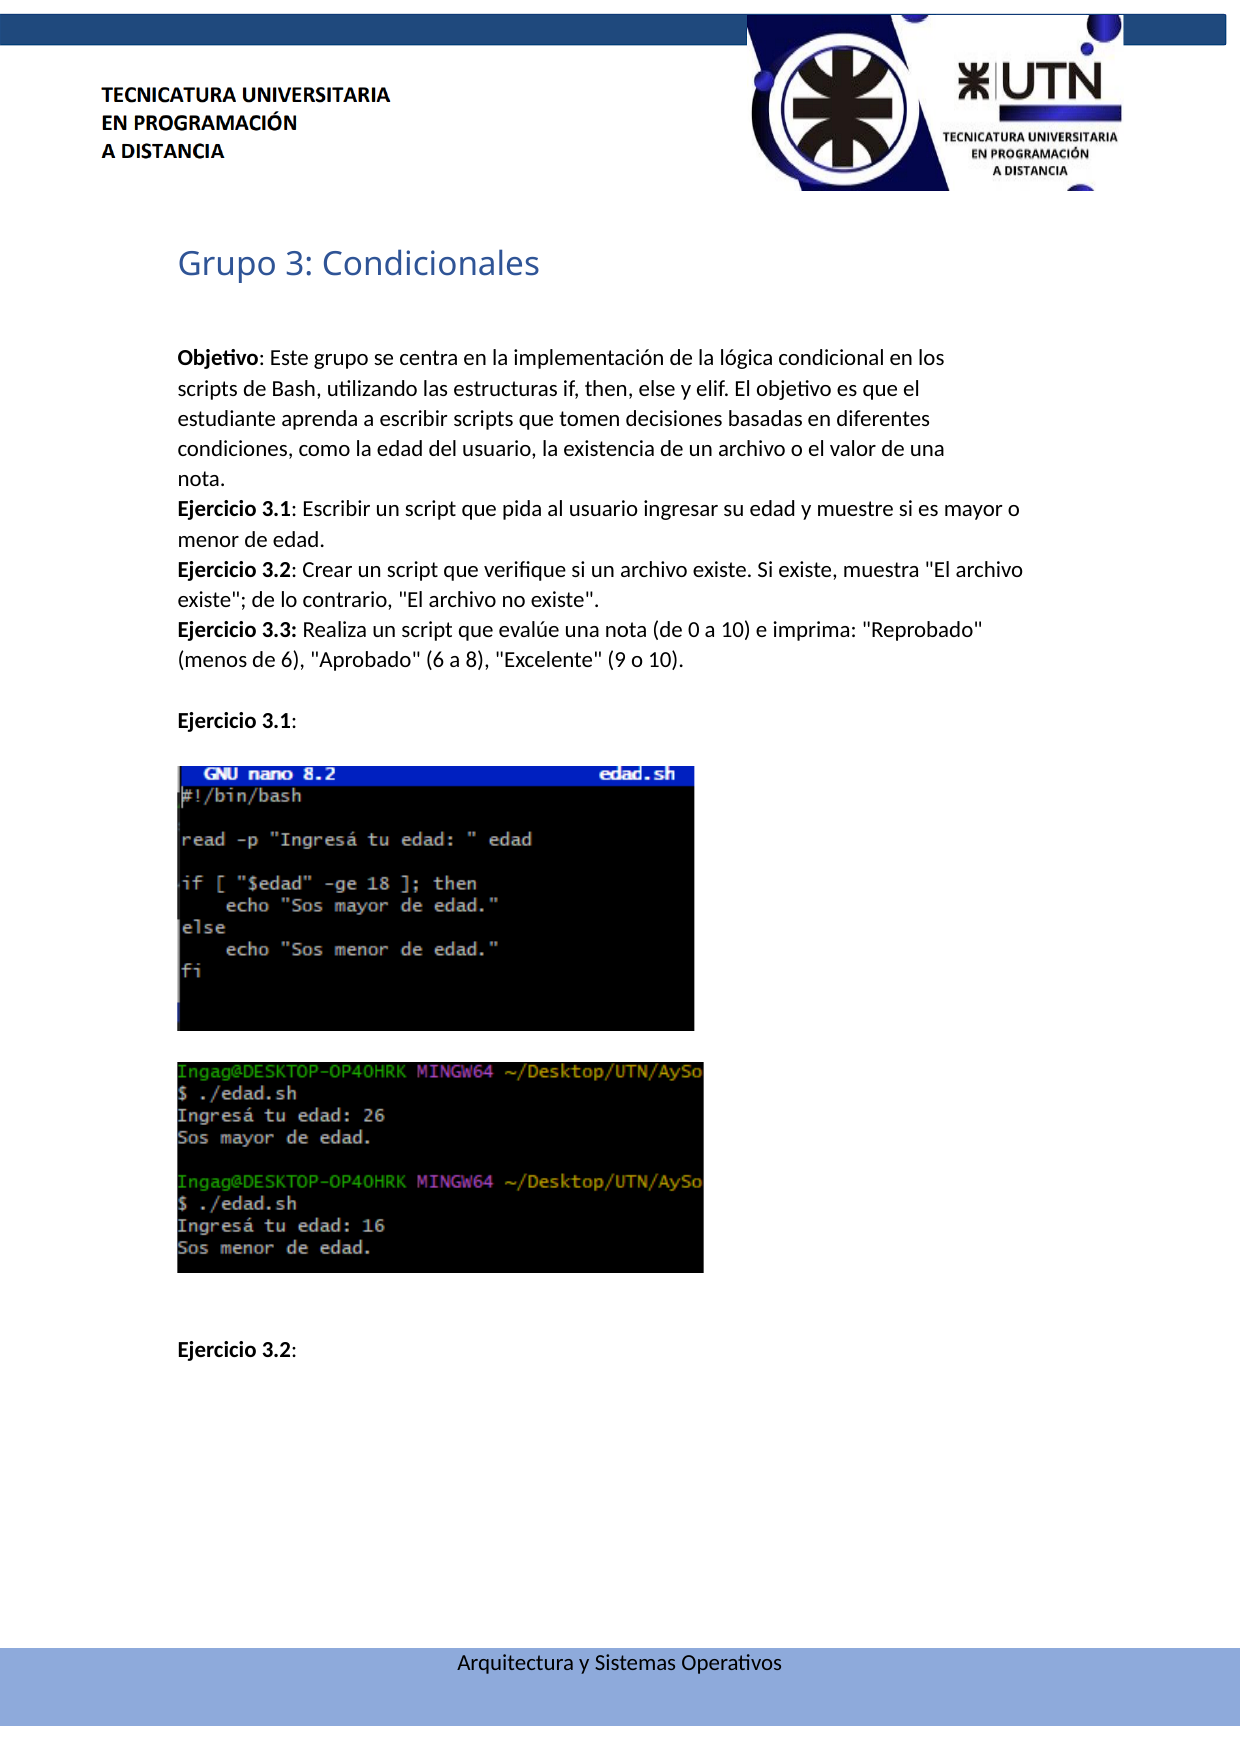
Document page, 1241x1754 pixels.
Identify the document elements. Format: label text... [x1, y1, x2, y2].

picture [0, 0, 1239, 191]
text Ejercicio 3.2: [177, 1335, 1063, 1363]
picture [177, 766, 695, 1031]
text Ejercicio 3.1: Escribir un script que pida al usuario ingresar su edad y muestre si es mayor o [177, 494, 1063, 522]
subtitle Grupo 3: Condicionales [177, 239, 1063, 285]
text Ejercicio 3.1: [177, 706, 1063, 734]
text Ejercicio 3.3: Realiza un script que evalúe una nota (de 0 a 10) e imprima: "Reprobado" [177, 615, 1063, 643]
picture [177, 1062, 704, 1273]
text existe"; de lo contrario, "El archivo no existe". [177, 585, 1063, 613]
text estudiante aprenda a escribir scripts que tomen decisiones basadas en diferentes [177, 404, 1063, 432]
text condiciones, como la edad del usuario, la existencia de un archivo o el valor de una [177, 434, 1063, 462]
text Objetivo: Este grupo se centra en la implementación de la lógica condicional en los [177, 343, 1063, 371]
text (menos de 6), "Aprobado" (6 a 8), "Excelente" (9 o 10). [177, 646, 1063, 673]
text scripts de Bash, utilizando las estructuras if, then, else y elif. El objetivo es que el [177, 374, 1063, 402]
text Ejercicio 3.2: Crear un script que verifique si un archivo existe. Si existe, muestra "El archivo [177, 555, 1063, 583]
text nota. [177, 464, 1063, 492]
text menor de edad. [177, 525, 1063, 553]
